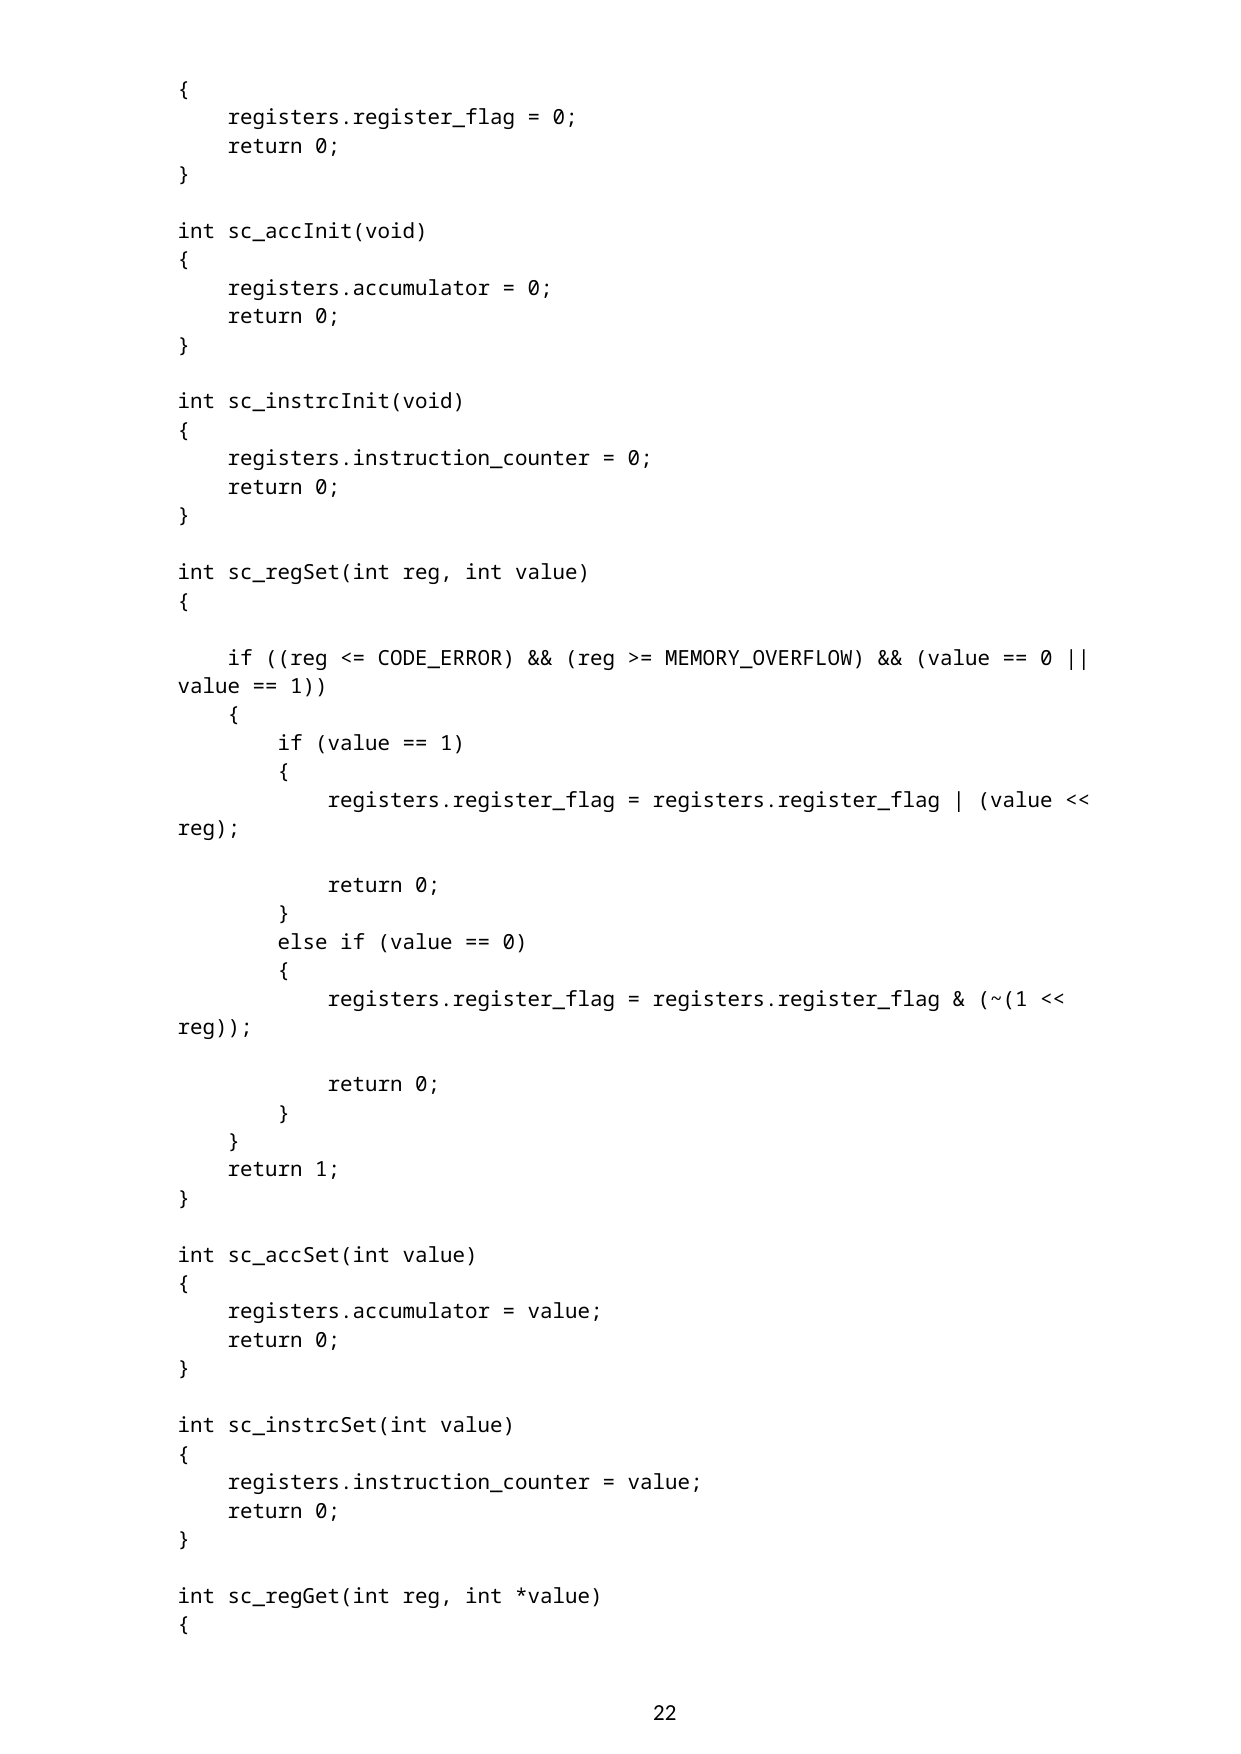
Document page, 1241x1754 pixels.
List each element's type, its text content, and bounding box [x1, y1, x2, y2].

text int sc_instrcSet(int value) [177, 1410, 1152, 1439]
text } [177, 1126, 1152, 1154]
text { [177, 415, 1152, 443]
text } [177, 1524, 1152, 1553]
text int sc_accSet(int value) [177, 1240, 1152, 1268]
text { [177, 699, 1152, 728]
text { [177, 1439, 1152, 1467]
text } [177, 1353, 1152, 1382]
text } [177, 500, 1152, 529]
text int sc_regSet(int reg, int value) [177, 557, 1152, 586]
text registers.instruction_counter = 0; [177, 443, 1152, 472]
text if (value == 1) [177, 728, 1152, 756]
text } [177, 898, 1152, 927]
text return 0; [177, 472, 1152, 500]
text return 0; [177, 1496, 1152, 1524]
text { [177, 955, 1152, 984]
text return 0; [177, 1069, 1152, 1098]
text int sc_instrcInit(void) [177, 387, 1152, 415]
text return 1; [177, 1154, 1152, 1183]
text { [177, 1609, 1152, 1638]
text } [177, 1098, 1152, 1126]
text registers.register_flag = registers.register_flag & (~(1 << reg)); [177, 984, 1152, 1041]
text registers.accumulator = 0; [177, 273, 1152, 301]
text return 0; [177, 870, 1152, 898]
text { [177, 74, 1152, 102]
text { [177, 244, 1152, 273]
text return 0; [177, 1325, 1152, 1353]
text { [177, 586, 1152, 614]
text } [177, 159, 1152, 188]
text { [177, 756, 1152, 785]
text registers.instruction_counter = value; [177, 1467, 1152, 1496]
text else if (value == 0) [177, 927, 1152, 955]
text return 0; [177, 301, 1152, 330]
text return 0; [177, 131, 1152, 159]
text int sc_accInit(void) [177, 216, 1152, 244]
text registers.accumulator = value; [177, 1297, 1152, 1325]
text } [177, 1183, 1152, 1211]
text } [177, 330, 1152, 358]
text registers.register_flag = registers.register_flag | (value << reg); [177, 785, 1152, 842]
text int sc_regGet(int reg, int *value) [177, 1581, 1152, 1609]
text registers.register_flag = 0; [177, 102, 1152, 131]
text { [177, 1268, 1152, 1297]
text if ((reg <= CODE_ERROR) && (reg >= MEMORY_OVERFLOW) && (value == 0 || value == 1)) [177, 643, 1152, 699]
